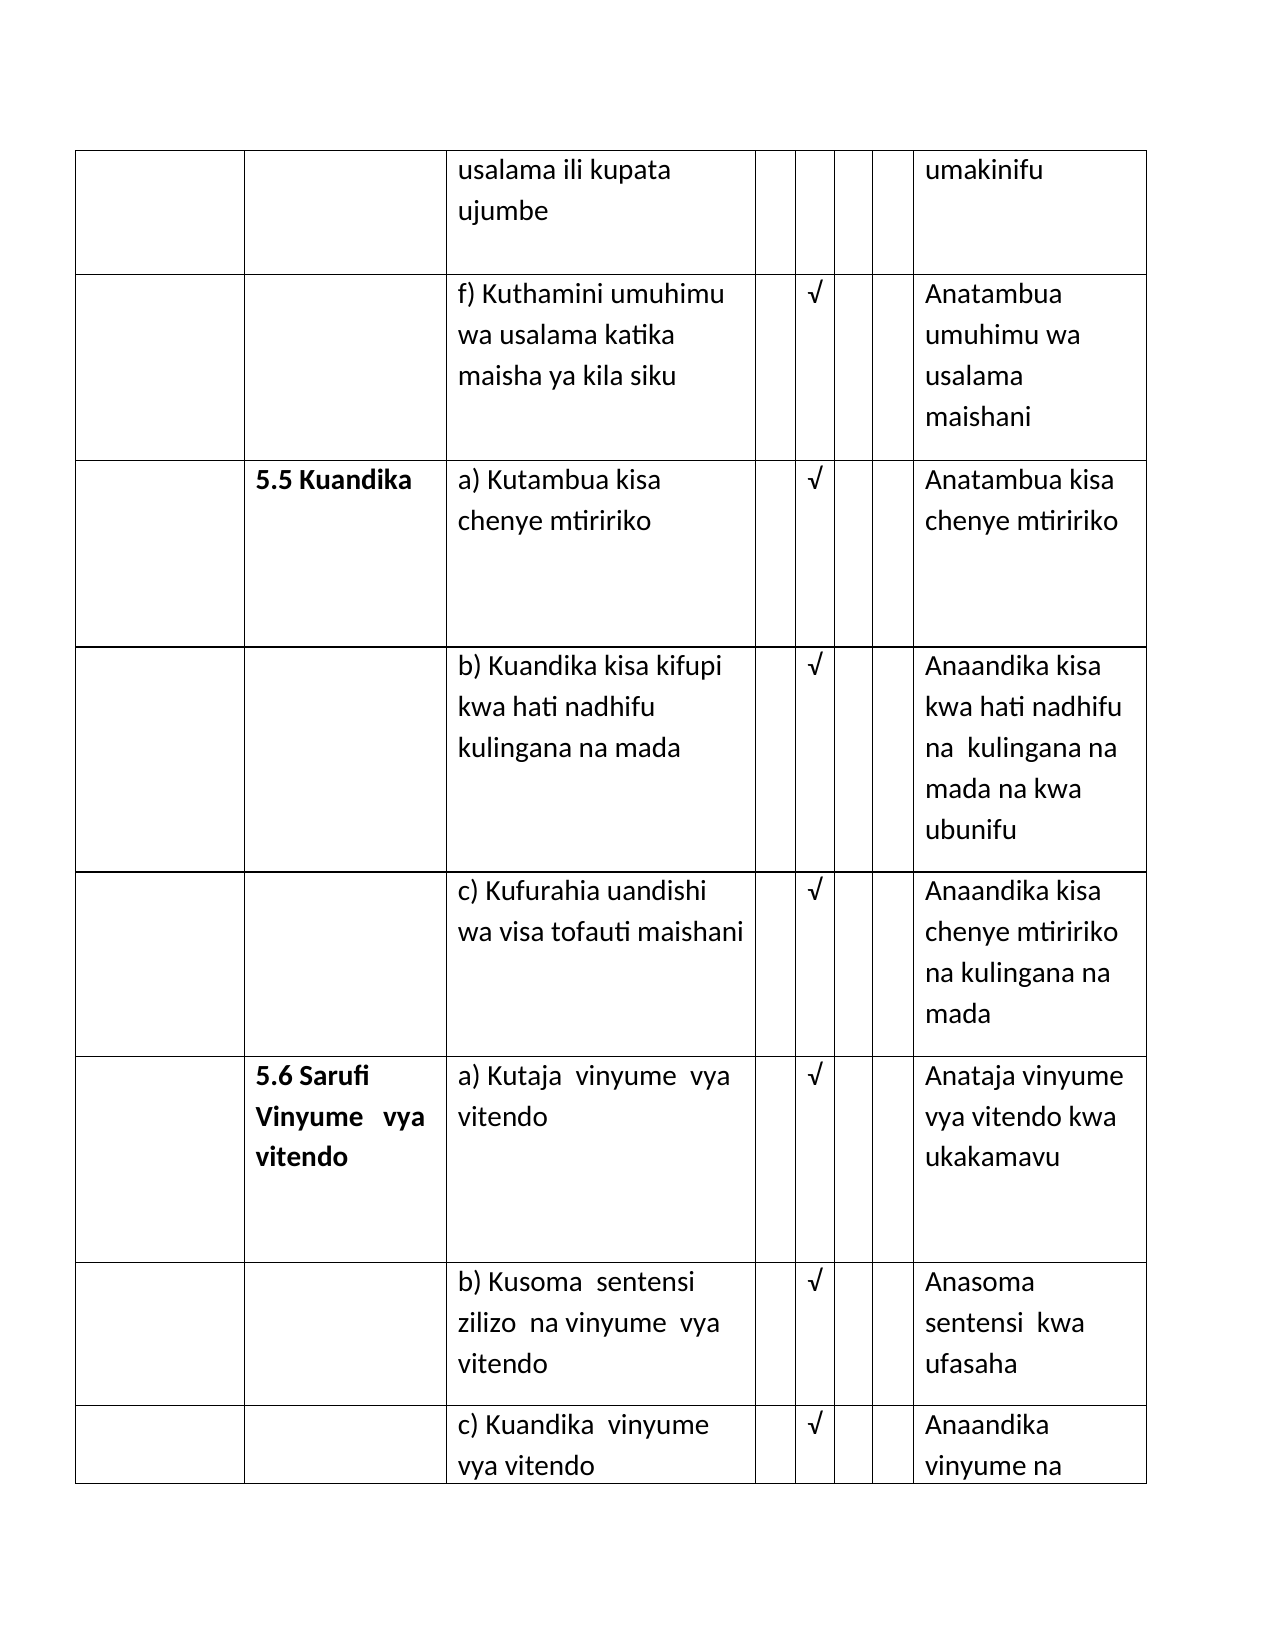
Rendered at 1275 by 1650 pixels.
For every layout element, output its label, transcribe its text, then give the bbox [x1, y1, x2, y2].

table_cell [756, 1057, 795, 1262]
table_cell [914, 151, 1146, 274]
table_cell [447, 151, 755, 274]
table_cell √ [796, 461, 834, 646]
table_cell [914, 1406, 1146, 1483]
table_cell [835, 461, 872, 646]
table_cell [835, 648, 872, 871]
table_cell [873, 151, 913, 274]
table_cell [873, 1263, 913, 1405]
table_cell [835, 1057, 872, 1262]
table_cell [76, 1057, 244, 1262]
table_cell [447, 1406, 755, 1483]
table_cell [873, 873, 913, 1056]
table_cell a) Kutambua kisa chenye mtiririko [447, 461, 755, 646]
table_cell √ [796, 648, 834, 871]
table_cell [756, 873, 795, 1056]
table_cell [76, 648, 244, 871]
table_cell √ [796, 1263, 834, 1405]
table_cell f) Kuthamini umuhimu wa usalama katika maisha ya kila siku [447, 275, 755, 460]
table_cell [835, 1406, 872, 1483]
table_cell [756, 1406, 795, 1483]
table_cell √ [796, 151, 834, 274]
table_cell [76, 1263, 244, 1405]
table_cell [76, 275, 244, 460]
table_cell c) Kufurahia uandishi wa visa tofauti maishani [447, 873, 755, 1056]
table_cell b) Kusoma sentensi zilizo na vinyume vya vitendo [447, 1263, 755, 1405]
table_cell [245, 275, 446, 460]
table_cell [873, 648, 913, 871]
table_cell 5.6 Sarufi Vinyume vya vitendo [245, 1057, 446, 1262]
table_cell [245, 873, 446, 1056]
table_cell [76, 873, 244, 1056]
table_cell [245, 151, 446, 274]
table_cell [873, 1406, 913, 1483]
table_cell [873, 1057, 913, 1262]
table_cell √ [796, 1406, 834, 1483]
table_cell [873, 461, 913, 646]
table_cell 5.5 Kuandika [245, 461, 446, 646]
table_cell [756, 275, 795, 460]
table_cell [76, 461, 244, 646]
table_cell [756, 461, 795, 646]
table_cell [245, 1406, 446, 1483]
table_cell [835, 151, 872, 274]
table_cell [835, 1263, 872, 1405]
table_cell [835, 873, 872, 1056]
table_cell [245, 648, 446, 871]
table_cell [76, 1406, 244, 1483]
table_cell √ [796, 873, 834, 1056]
table_cell [245, 1263, 446, 1405]
table_cell [756, 648, 795, 871]
table_cell [835, 275, 872, 460]
table_cell Anataja vinyume vya vitendo kwa ukakamavu [914, 1057, 1146, 1262]
table_cell a) Kutaja vinyume vya vitendo [447, 1057, 755, 1262]
table_cell Anaandika kisa kwa hati nadhifu na kulingana na mada na kwa ubunifu [914, 648, 1146, 871]
table_cell [76, 151, 244, 274]
table_cell Anatambua umuhimu wa usalama maishani [914, 275, 1146, 460]
table_cell Anasoma sentensi kwa ufasaha [914, 1263, 1146, 1405]
table_cell Anaandika kisa chenye mtiririko na kulingana na mada [914, 873, 1146, 1056]
table_cell b) Kuandika kisa kifupi kwa hati nadhifu kulingana na mada [447, 648, 755, 871]
table_cell √ [796, 275, 834, 460]
table_cell [756, 151, 795, 274]
table_cell [756, 1263, 795, 1405]
table_cell Anatambua kisa chenye mtiririko [914, 461, 1146, 646]
table_cell [873, 275, 913, 460]
table_cell √ [796, 1057, 834, 1262]
